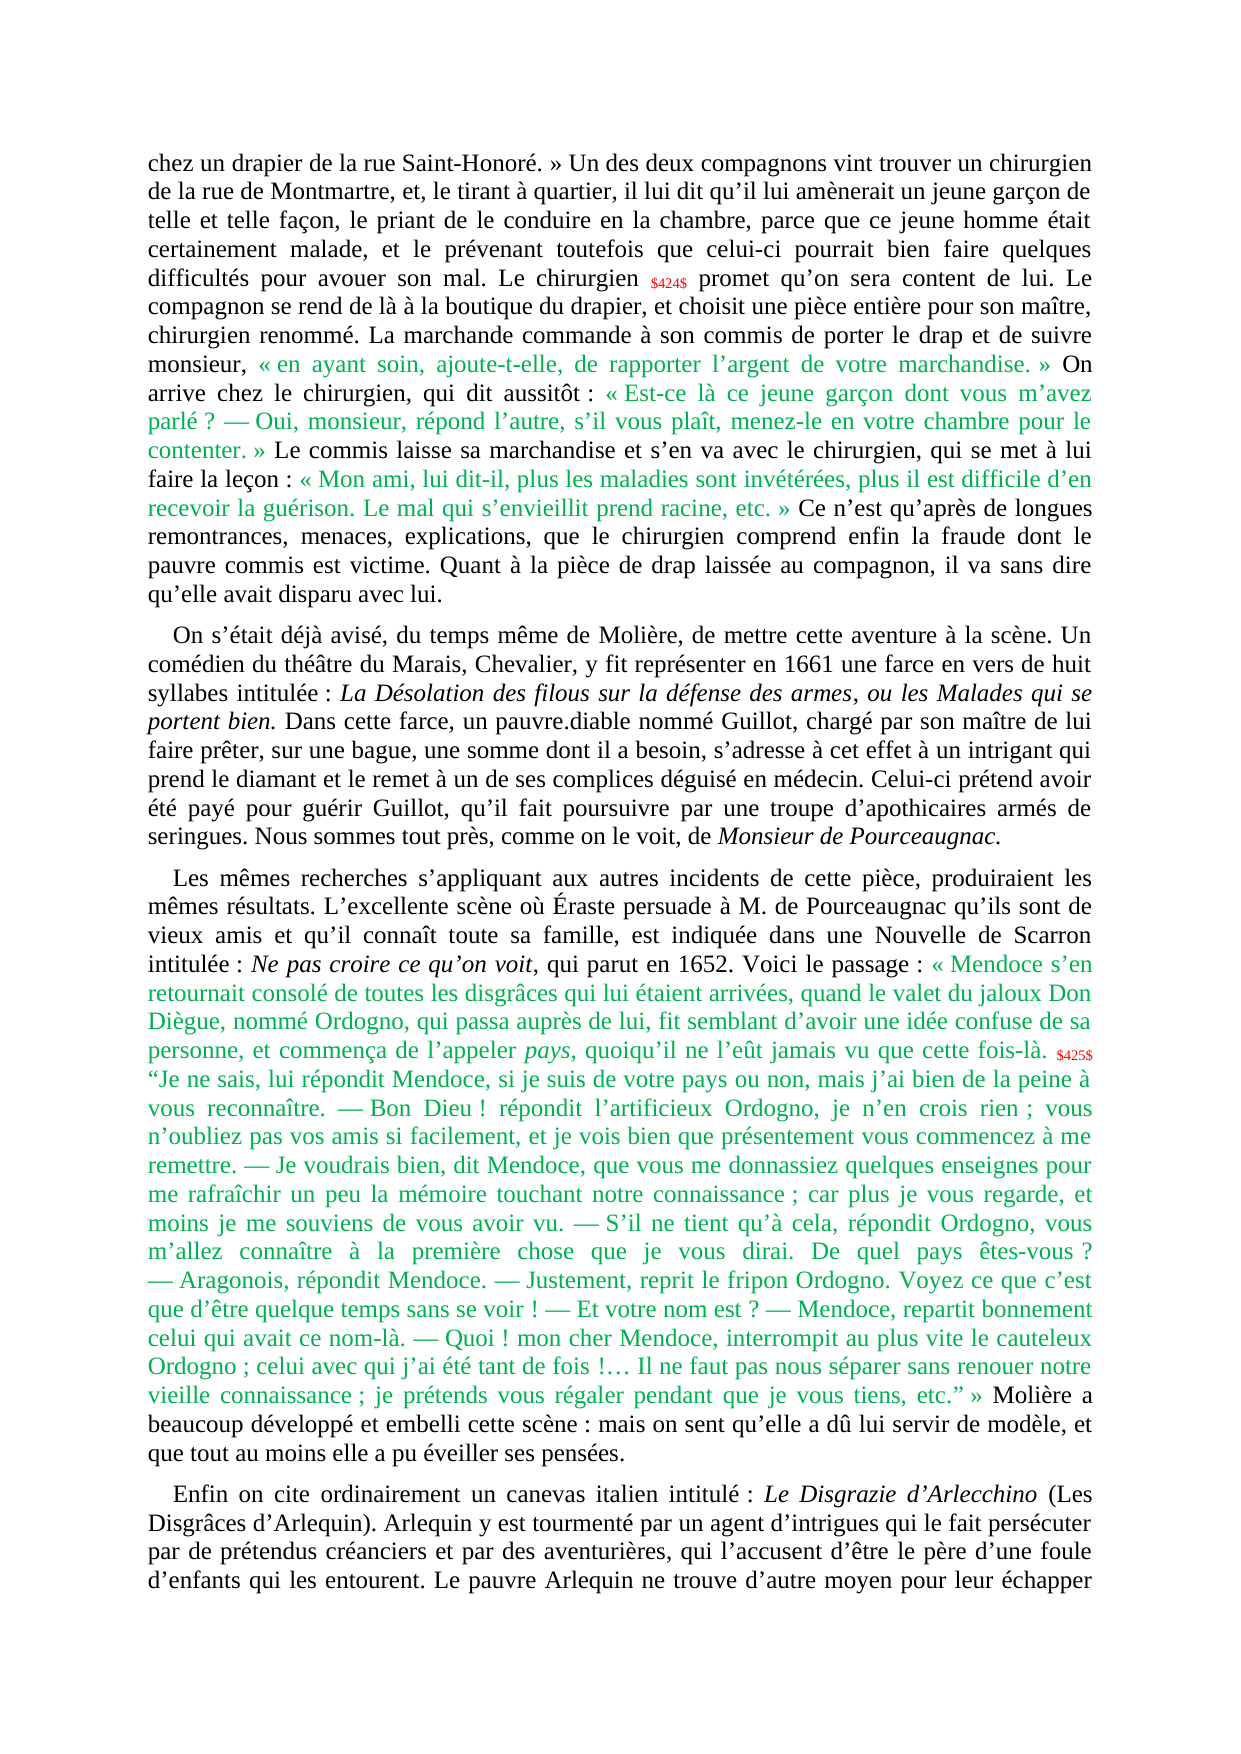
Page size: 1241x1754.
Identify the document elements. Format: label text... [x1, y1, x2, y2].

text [148, 1479, 1093, 1594]
text On s’était déjà avisé, du temps même de Molière, de mettre cette aventure à la scène. Un comédien du théâtre du Marais, Chevalier, y fit représenter en 1661 une farce en vers de huit syllabes intitulée : La Désolation des filous sur la défense des armes, ou les Malades qui se portent bien. Dans cette farce, un pauvre.diable nommé Guillot, chargé par son maître de lui faire prêter, sur une bague, une somme dont il a besoin, s’adresse à cet effet à un intrigant qui prend le diamant et le remet à un de ses complices déguisé en médecin. Celui-ci prétend avoir été payé pour guérir Guillot, qu’il fait poursuivre par une troupe d’apothicaires armés de seringues. Nous sommes tout près, comme on le voit, de Monsieur de Pourceaugnac. [148, 620, 1093, 850]
text Les mêmes recherches s’appliquant aux autres incidents de cette pièce, produiraient les mêmes résultats. L’excellente scène où Éraste persuade à M. de Pourceaugnac qu’ils sont de vieux amis et qu’il connaît toute sa famille, est indiquée dans une Nouvelle de Scarron intitulée : Ne pas croire ce qu’on voit, qui parut en 1652. Voici le passage : « Mendoce s’en retournait consolé de toutes les disgrâces qui lui étaient arrivées, quand le valet du jaloux Don Diègue, nommé Ordogno, qui passa auprès de lui, fit semblant d’avoir une idée confuse de sa personne, et commença de l’appeler pays, quoiqu’il ne l’eût jamais vu que cette fois-là. $425$ “Je ne sais, lui répondit Mendoce, si je suis de votre pays ou non, mais j’ai bien de la peine à vous reconnaître. — Bon Dieu ! répondit l’artificieux Ordogno, je n’en crois rien ; vous n’oubliez pas vos amis si facilement, et je vois bien que présentement vous commencez à me remettre. — Je voudrais bien, dit Mendoce, que vous me donnassiez quelques enseignes pour me rafraîchir un peu la mémoire touchant notre connaissance ; car plus je vous regarde, et moins je me souviens de vous avoir vu. — S’il ne tient qu’à cela, répondit Ordogno, vous m’allez connaître à la première chose que je vous dirai. De quel pays êtes-vous ? — Aragonois, répondit Mendoce. — Justement, reprit le fripon Ordogno. Voyez ce que c’est que d’être quelque temps sans se voir ! — Et votre nom est ? — Mendoce, repartit bonnement celui qui avait ce nom-là. — Quoi ! mon cher Mendoce, interrompit au plus vite le cauteleux Ordogno ; celui avec qui j’ai été tant de fois !… Il ne faut pas nous séparer sans renouer notre vieille connaissance ; je prétends vous régaler pendant que je vous tiens, etc.” » Molière a beaucoup développé et embelli cette scène : mais on sent qu’elle a dû lui servir de modèle, et que tout au moins elle a pu éveiller ses pensées. [148, 863, 1093, 1466]
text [148, 148, 1093, 608]
